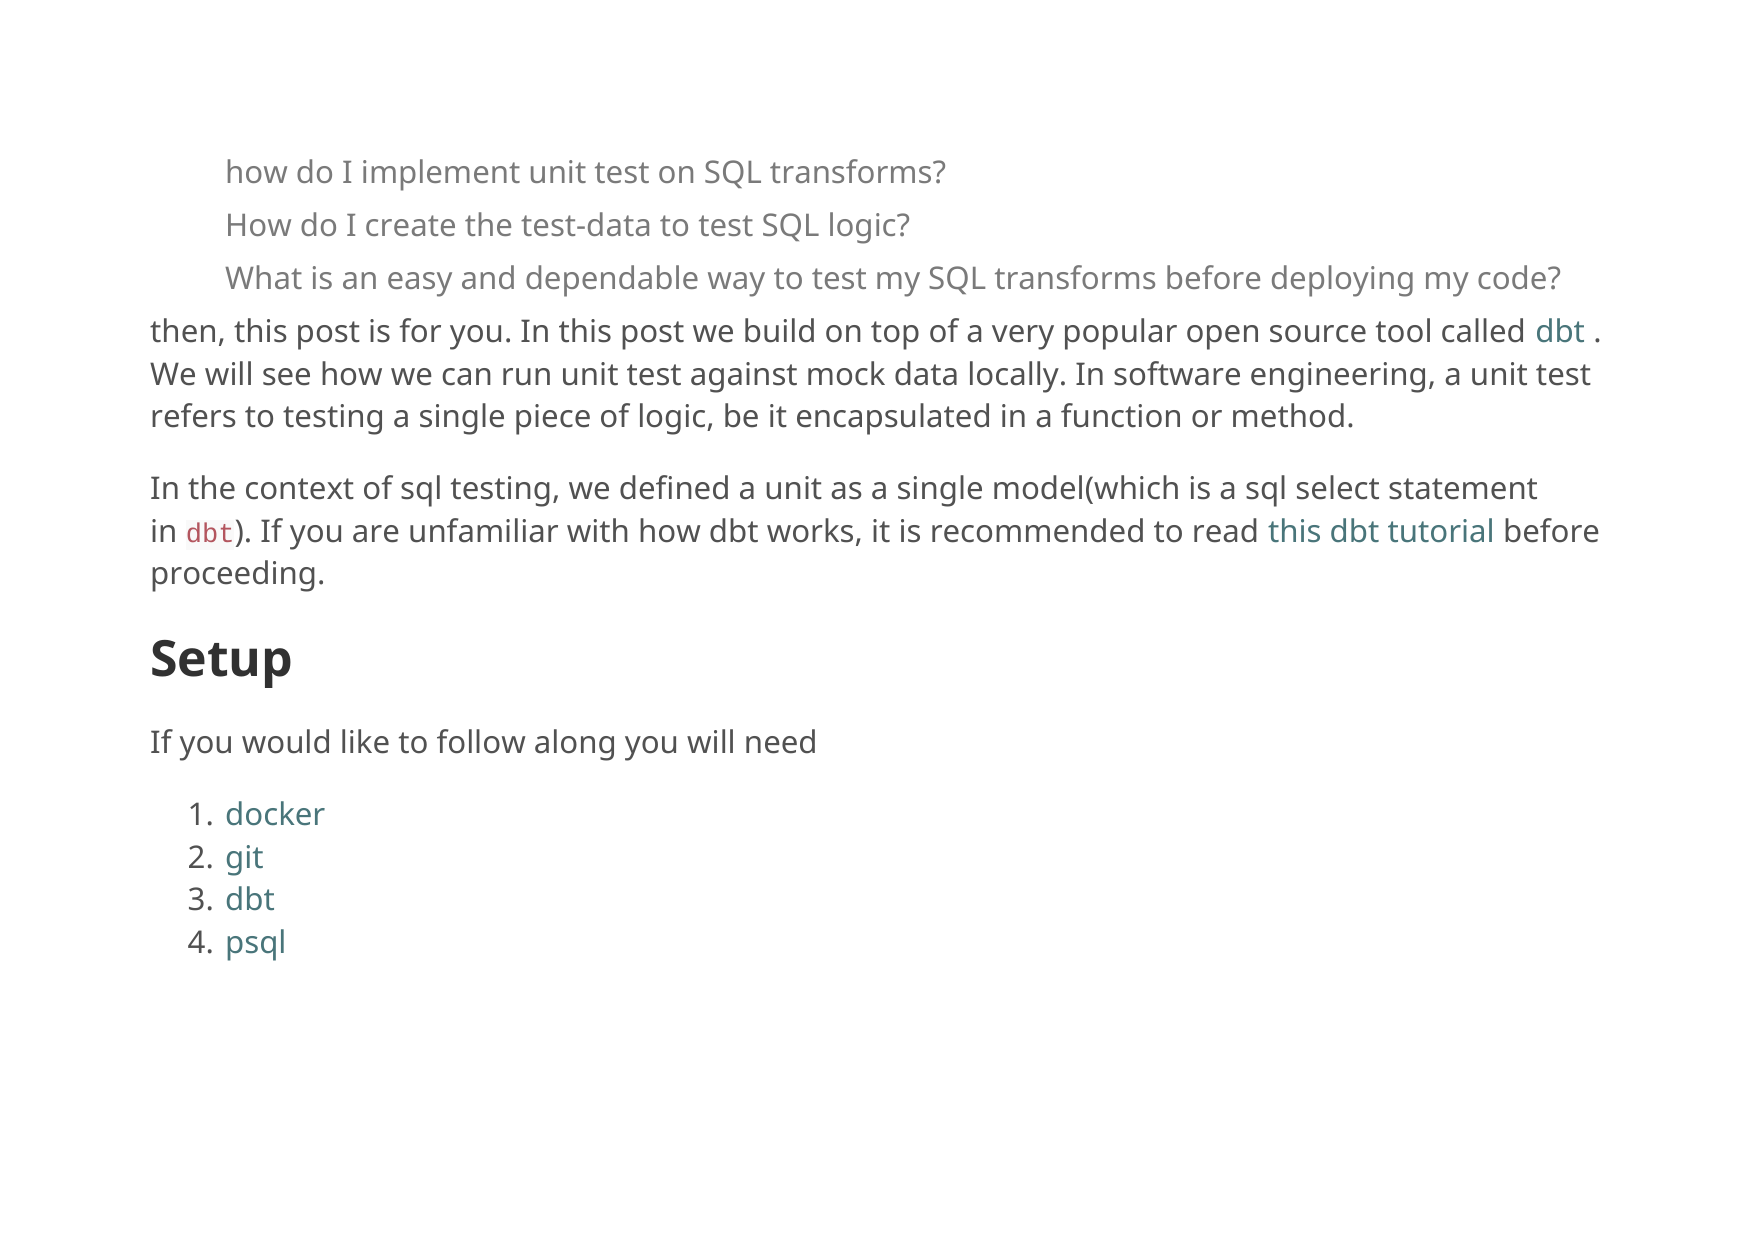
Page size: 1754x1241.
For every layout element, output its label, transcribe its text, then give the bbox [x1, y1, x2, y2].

list git [187, 835, 1604, 877]
text If you would like to follow along you will need [150, 720, 1604, 763]
text how do I implement unit test on SQL transforms? [225, 150, 1604, 193]
list docker [187, 792, 1604, 835]
text then, this post is for you. In this post we build on top of a very popular open source tool called dbt . We will see how we can run unit test against mock data locally. In software engineering, a unit test refers to testing a single piece of logic, be it encapsulated in a function or method. [150, 309, 1604, 437]
text How do I create the test-data to test SQL logic? [225, 203, 1604, 246]
list dbt [187, 877, 1604, 920]
text Setup [150, 623, 1604, 691]
text What is an easy and dependable way to test my SQL transforms before deploying my code? [150, 256, 1604, 299]
list psql [187, 920, 1604, 962]
text In the context of sql testing, we defined a unit as a single model(which is a sql select statement in dbt). If you are unfamiliar with how dbt works, it is recommended to read this dbt tutorial before proceeding. [150, 466, 1604, 594]
